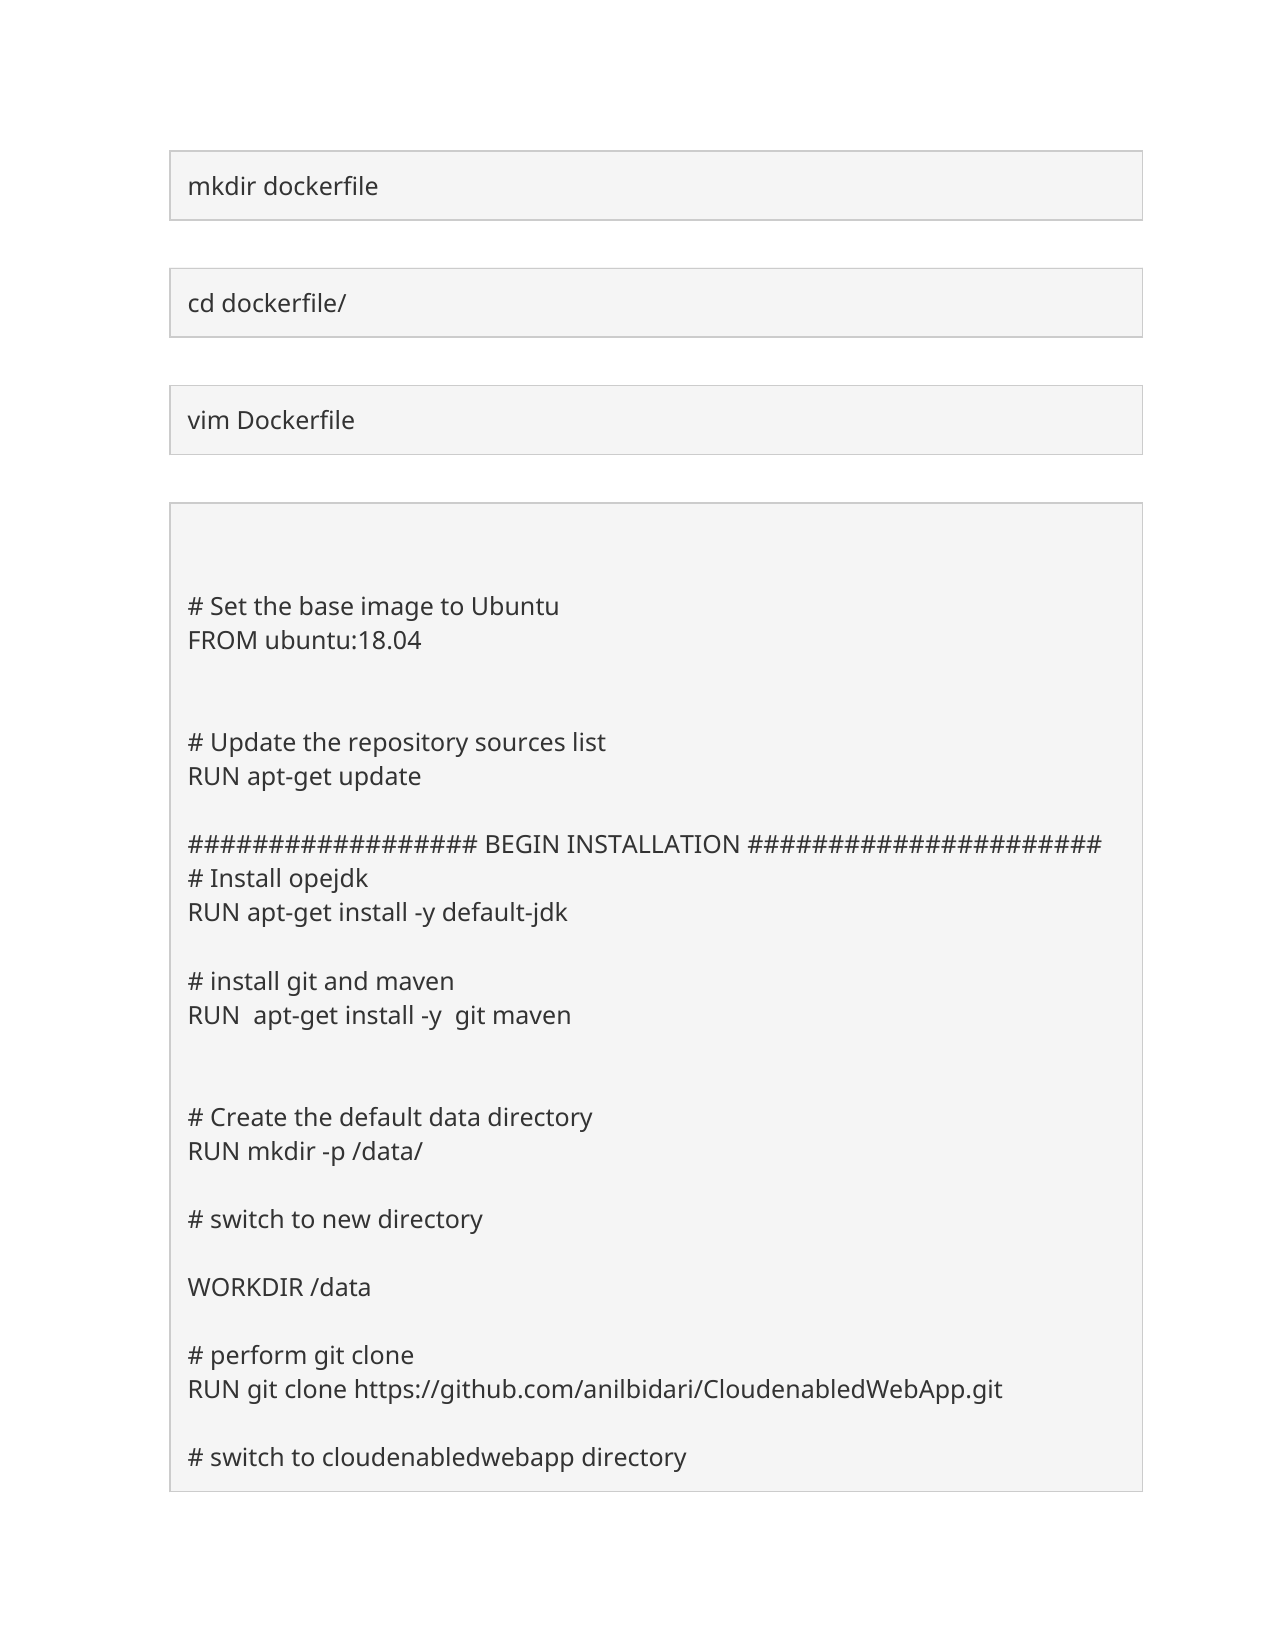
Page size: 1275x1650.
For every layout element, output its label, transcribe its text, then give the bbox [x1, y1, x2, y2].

text ################## BEGIN INSTALLATION ###################### [171, 809, 1142, 843]
text # perform git clone [171, 1320, 1142, 1354]
text FROM ubuntu:18.04 [171, 604, 1142, 638]
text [171, 1422, 1142, 1491]
text RUN apt-get install -y default-jdk [171, 877, 1142, 911]
text vim Dockerfile [171, 386, 1142, 454]
text # Install opejdk [171, 843, 1142, 877]
text WORKDIR /data [171, 1252, 1142, 1286]
text RUN git clone https://github.com/anilbidari/CloudenabledWebApp.git [171, 1354, 1142, 1388]
text # Create the default data directory [171, 1081, 1142, 1115]
text RUN mkdir -p /data/ [171, 1115, 1142, 1149]
text # install git and maven [171, 945, 1142, 979]
text RUN apt-get install -y git maven [171, 979, 1142, 1013]
text RUN apt-get update [171, 741, 1142, 775]
text # Set the base image to Ubuntu [171, 570, 1142, 604]
text mkdir dockerfile [171, 152, 1142, 219]
text # Update the repository sources list [171, 707, 1142, 741]
text # switch to new directory [171, 1183, 1142, 1217]
text cd dockerfile/ [171, 269, 1142, 336]
